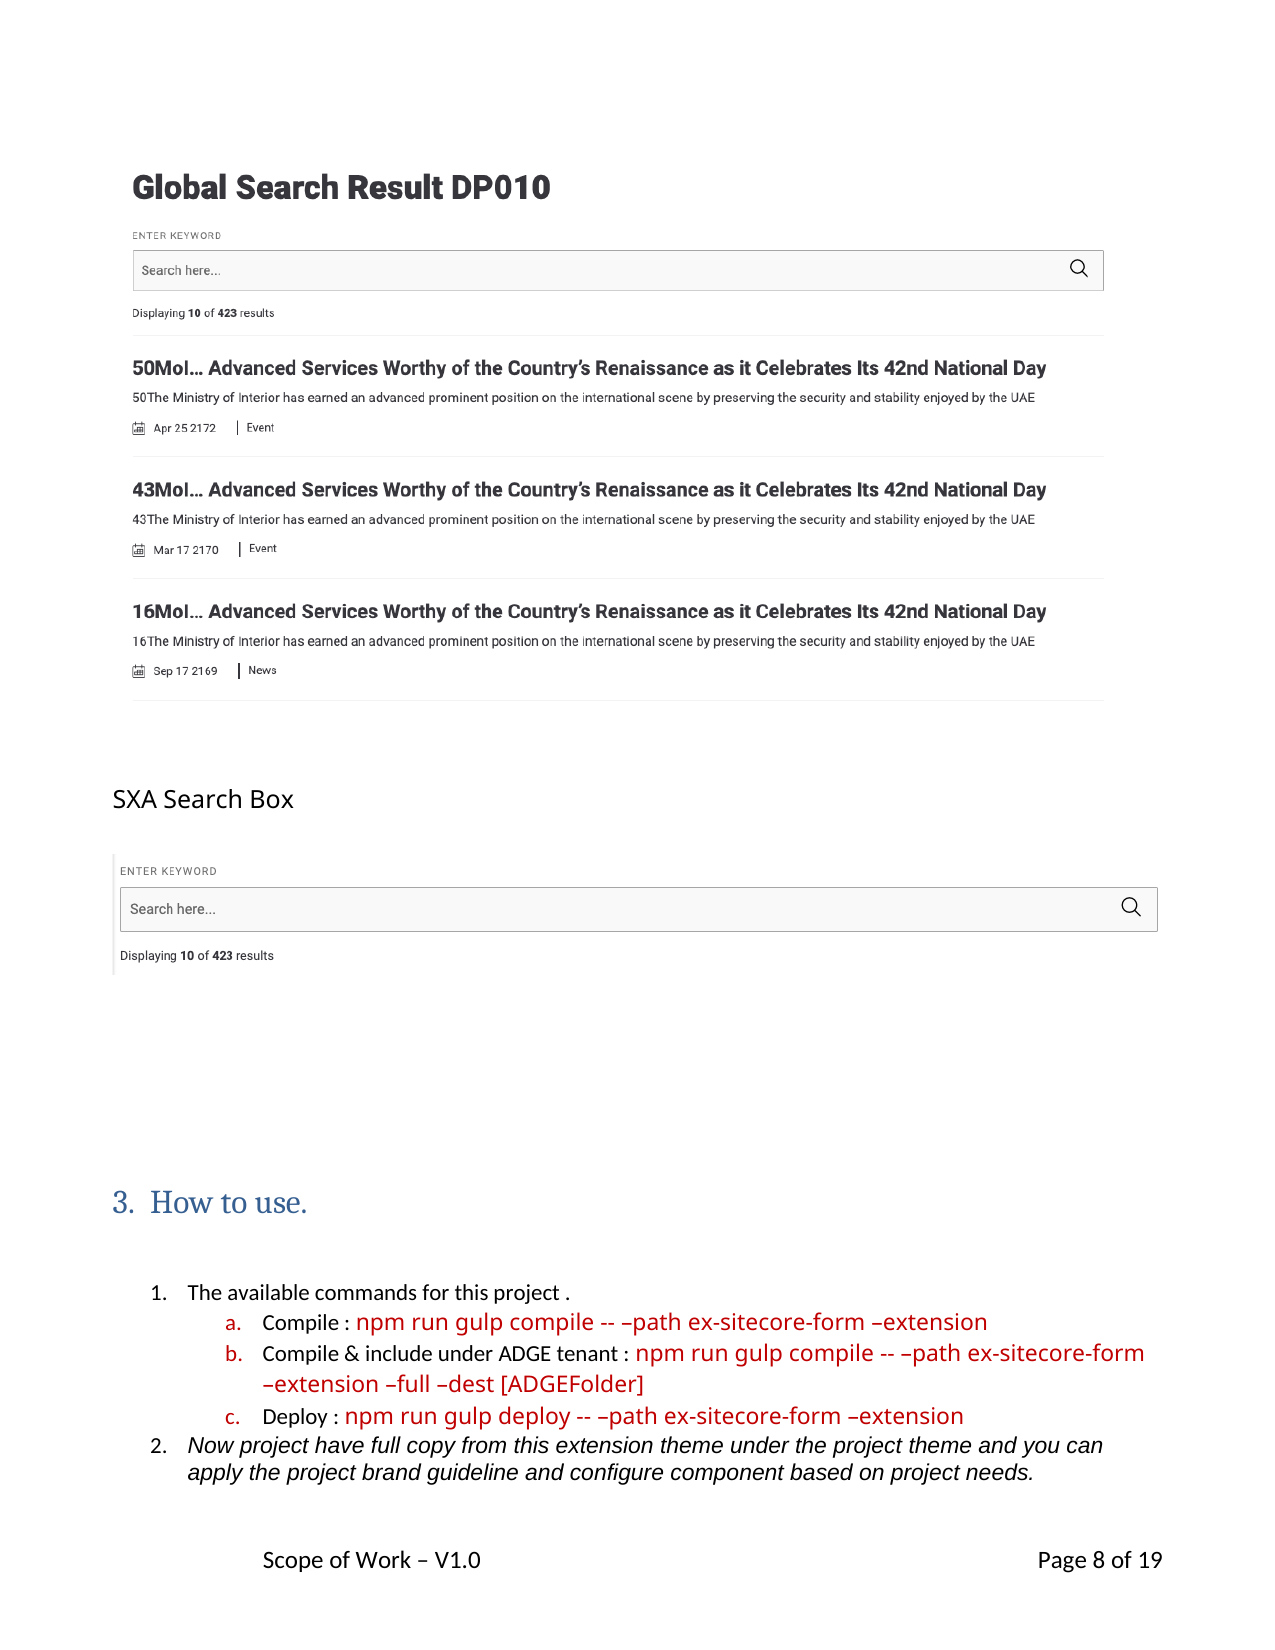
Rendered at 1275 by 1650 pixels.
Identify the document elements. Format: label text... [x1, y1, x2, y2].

list Now project have full copy from this extension theme under the project theme and you can apply the project brand guideline and configure component based on project needs. [150, 1431, 1162, 1485]
list The available commands for this project . [150, 1278, 1162, 1306]
list Compile & include under ADGE tenant : npm run gulp compile -- –path ex-sitecore-form –extension –full –dest [ADGEFolder] [225, 1337, 1162, 1399]
text SXA Search Box [112, 782, 1162, 816]
picture [112, 150, 1163, 714]
list Deploy : npm run gulp deploy -- –path ex-sitecore-form –extension [225, 1399, 1162, 1431]
subtitle How to use. [112, 1184, 1162, 1222]
picture [112, 854, 1163, 975]
list Compile : npm run gulp compile -- –path ex-sitecore-form –extension [225, 1306, 1162, 1337]
